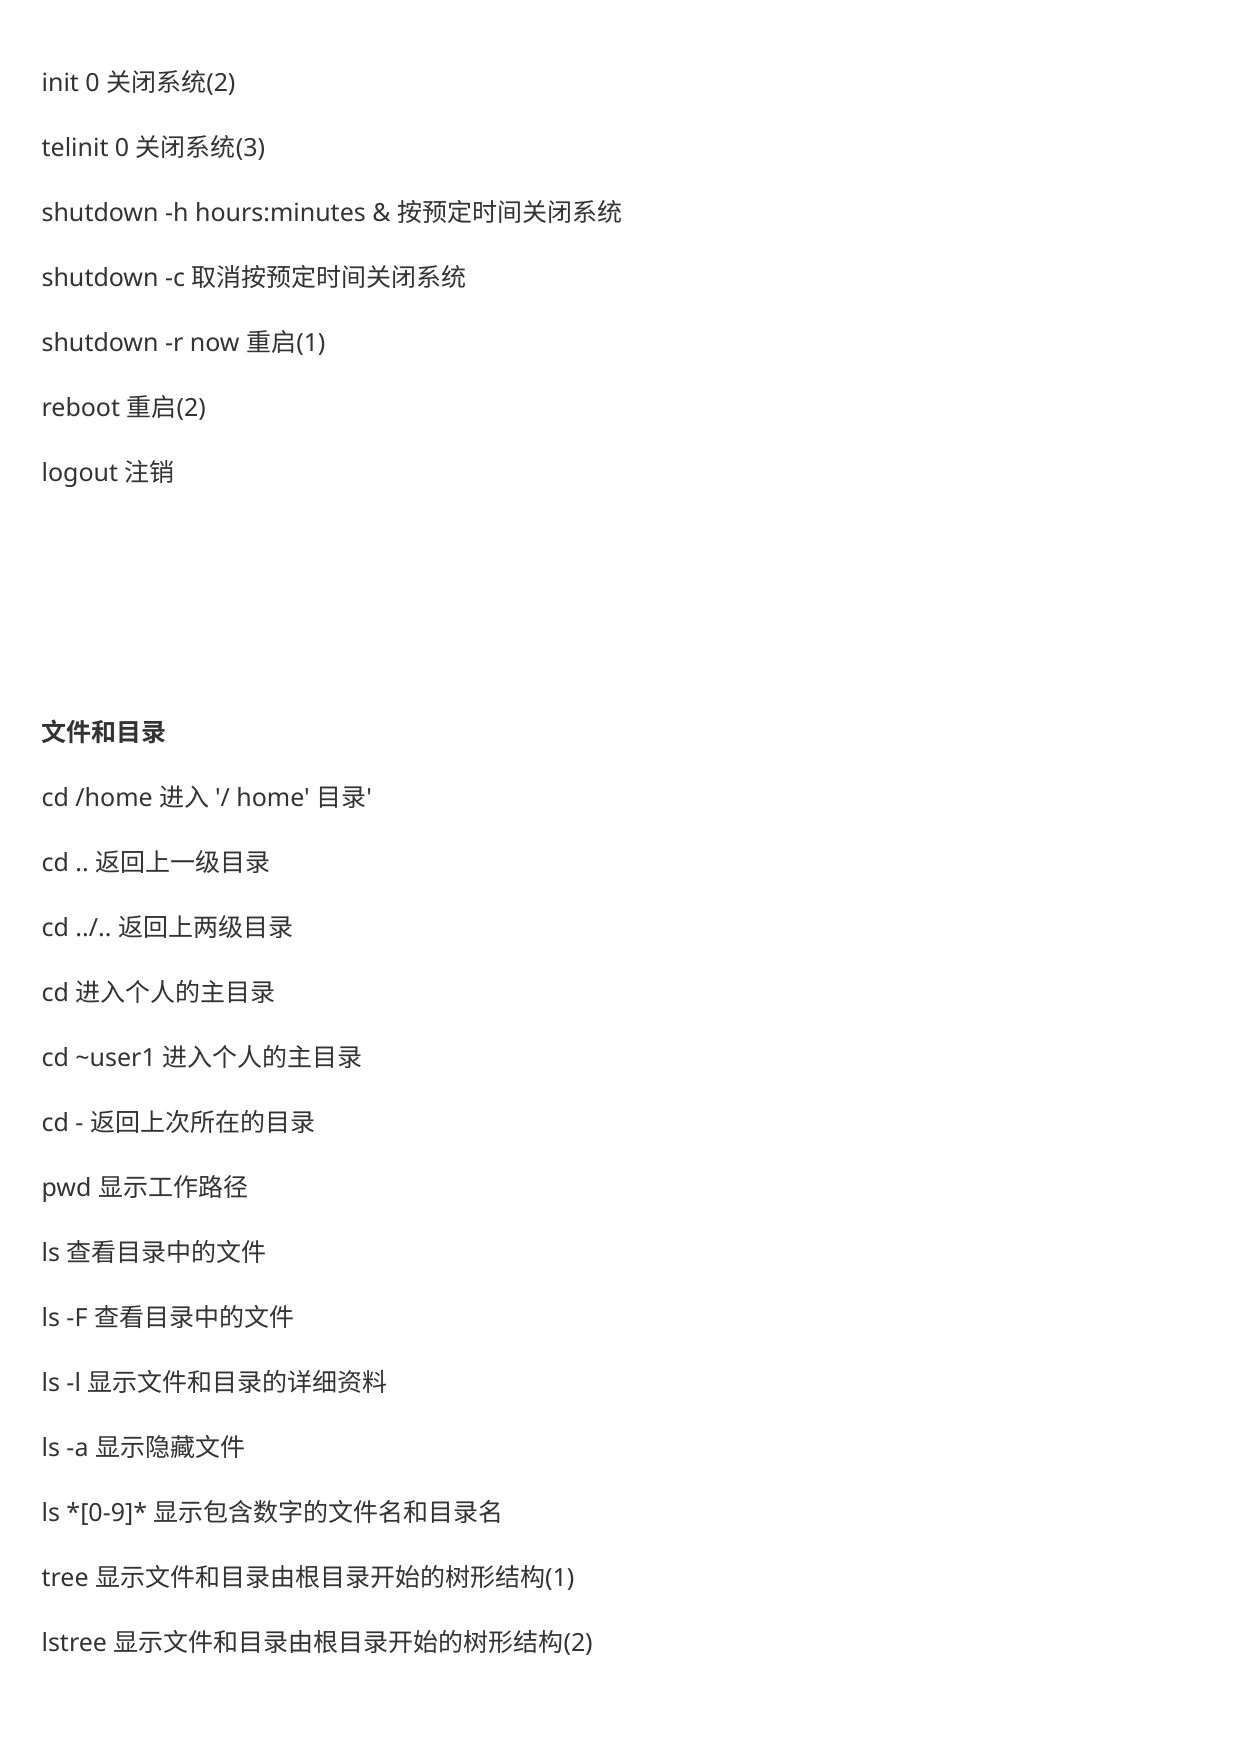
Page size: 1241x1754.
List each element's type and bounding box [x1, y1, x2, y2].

text [41, 48, 1199, 1673]
